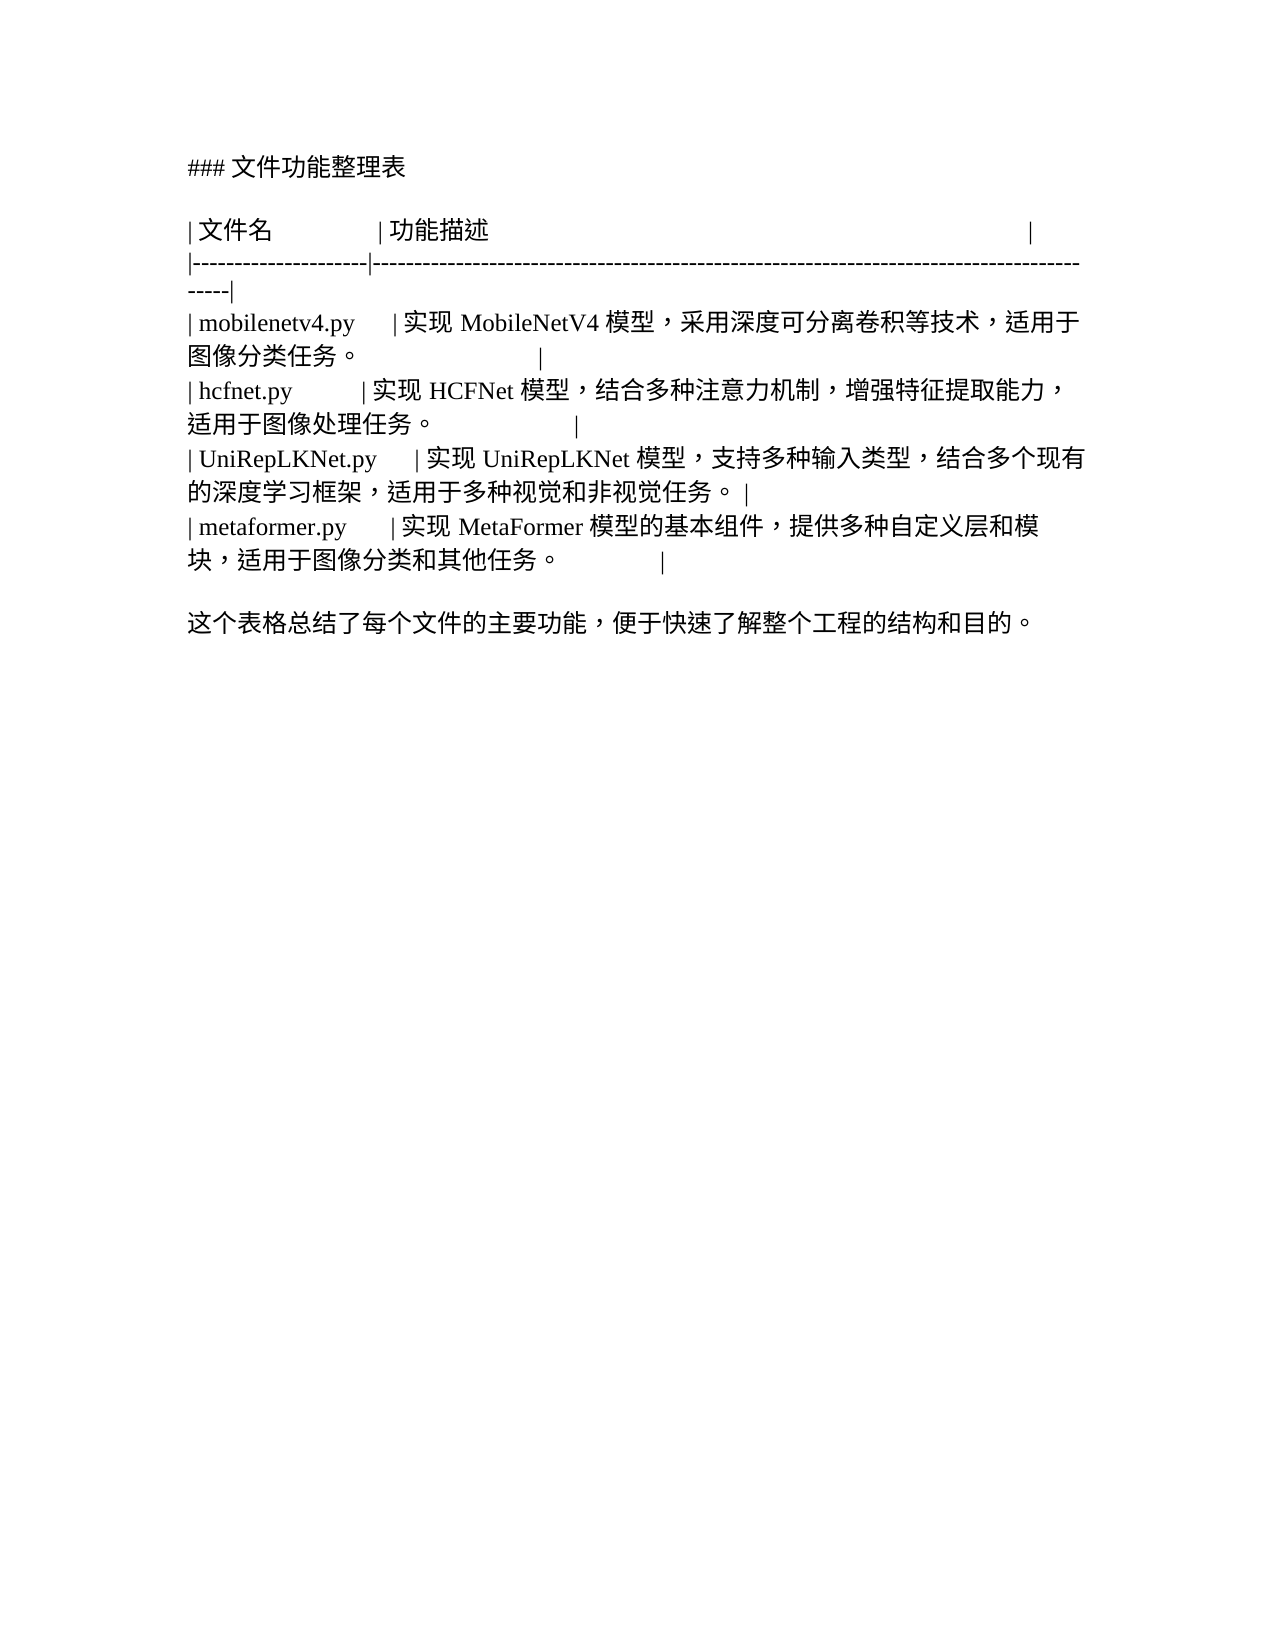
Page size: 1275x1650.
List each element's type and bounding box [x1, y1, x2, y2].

text [187, 150, 1087, 640]
